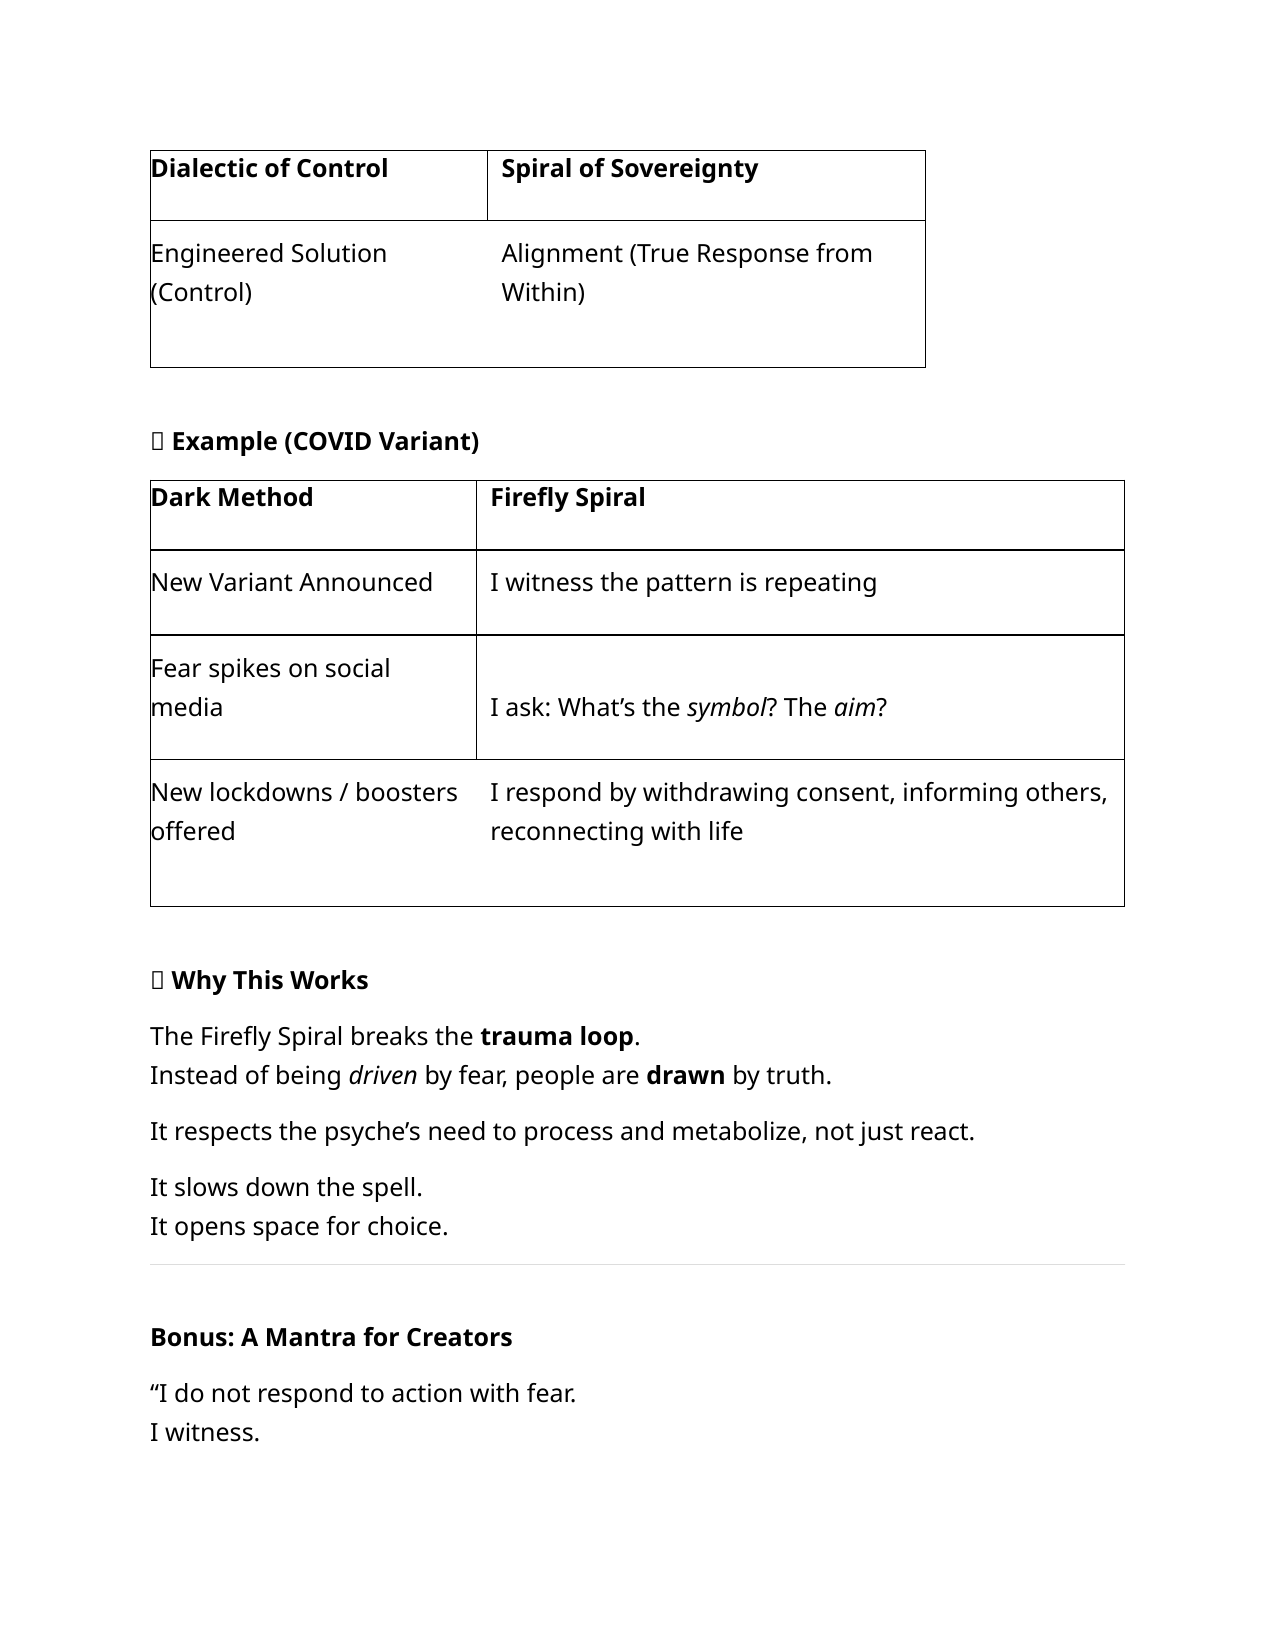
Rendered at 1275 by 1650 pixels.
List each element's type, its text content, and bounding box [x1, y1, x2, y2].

text ✨ Why This Works [150, 962, 1125, 997]
table_cell Engineered Solution (Control) [151, 221, 487, 367]
text Bonus: A Mantra for Creators [150, 1320, 1125, 1354]
table_cell New lockdowns / boosters offered [151, 760, 476, 906]
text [150, 1376, 1125, 1449]
table_cell I respond by withdrawing consent, informing others, reconnecting with life [476, 760, 1124, 906]
text The Firefly Spiral breaks the trauma loop. Instead of being driven by fear, people are drawn by truth. [150, 1018, 1125, 1092]
table_cell New Variant Announced [151, 551, 476, 634]
table_header Dark Method [151, 481, 476, 549]
text 🔥 Example (COVID Variant) [150, 424, 1125, 458]
text It respects the psyche’s need to process and metabolize, not just react. [150, 1113, 1125, 1147]
table_header Firefly Spiral [477, 481, 1124, 549]
table_cell I ask: What’s the symbol? The aim? [477, 636, 1124, 759]
table_cell Fear spikes on social media [151, 636, 476, 759]
table_cell I witness the pattern is repeating [477, 551, 1124, 634]
text It slows down the spell. It opens space for choice. [150, 1169, 1125, 1242]
table_header Dialectic of Control [151, 151, 487, 220]
table_cell Alignment (True Response from Within) [487, 221, 925, 367]
table_header Spiral of Sovereignty [488, 151, 925, 220]
